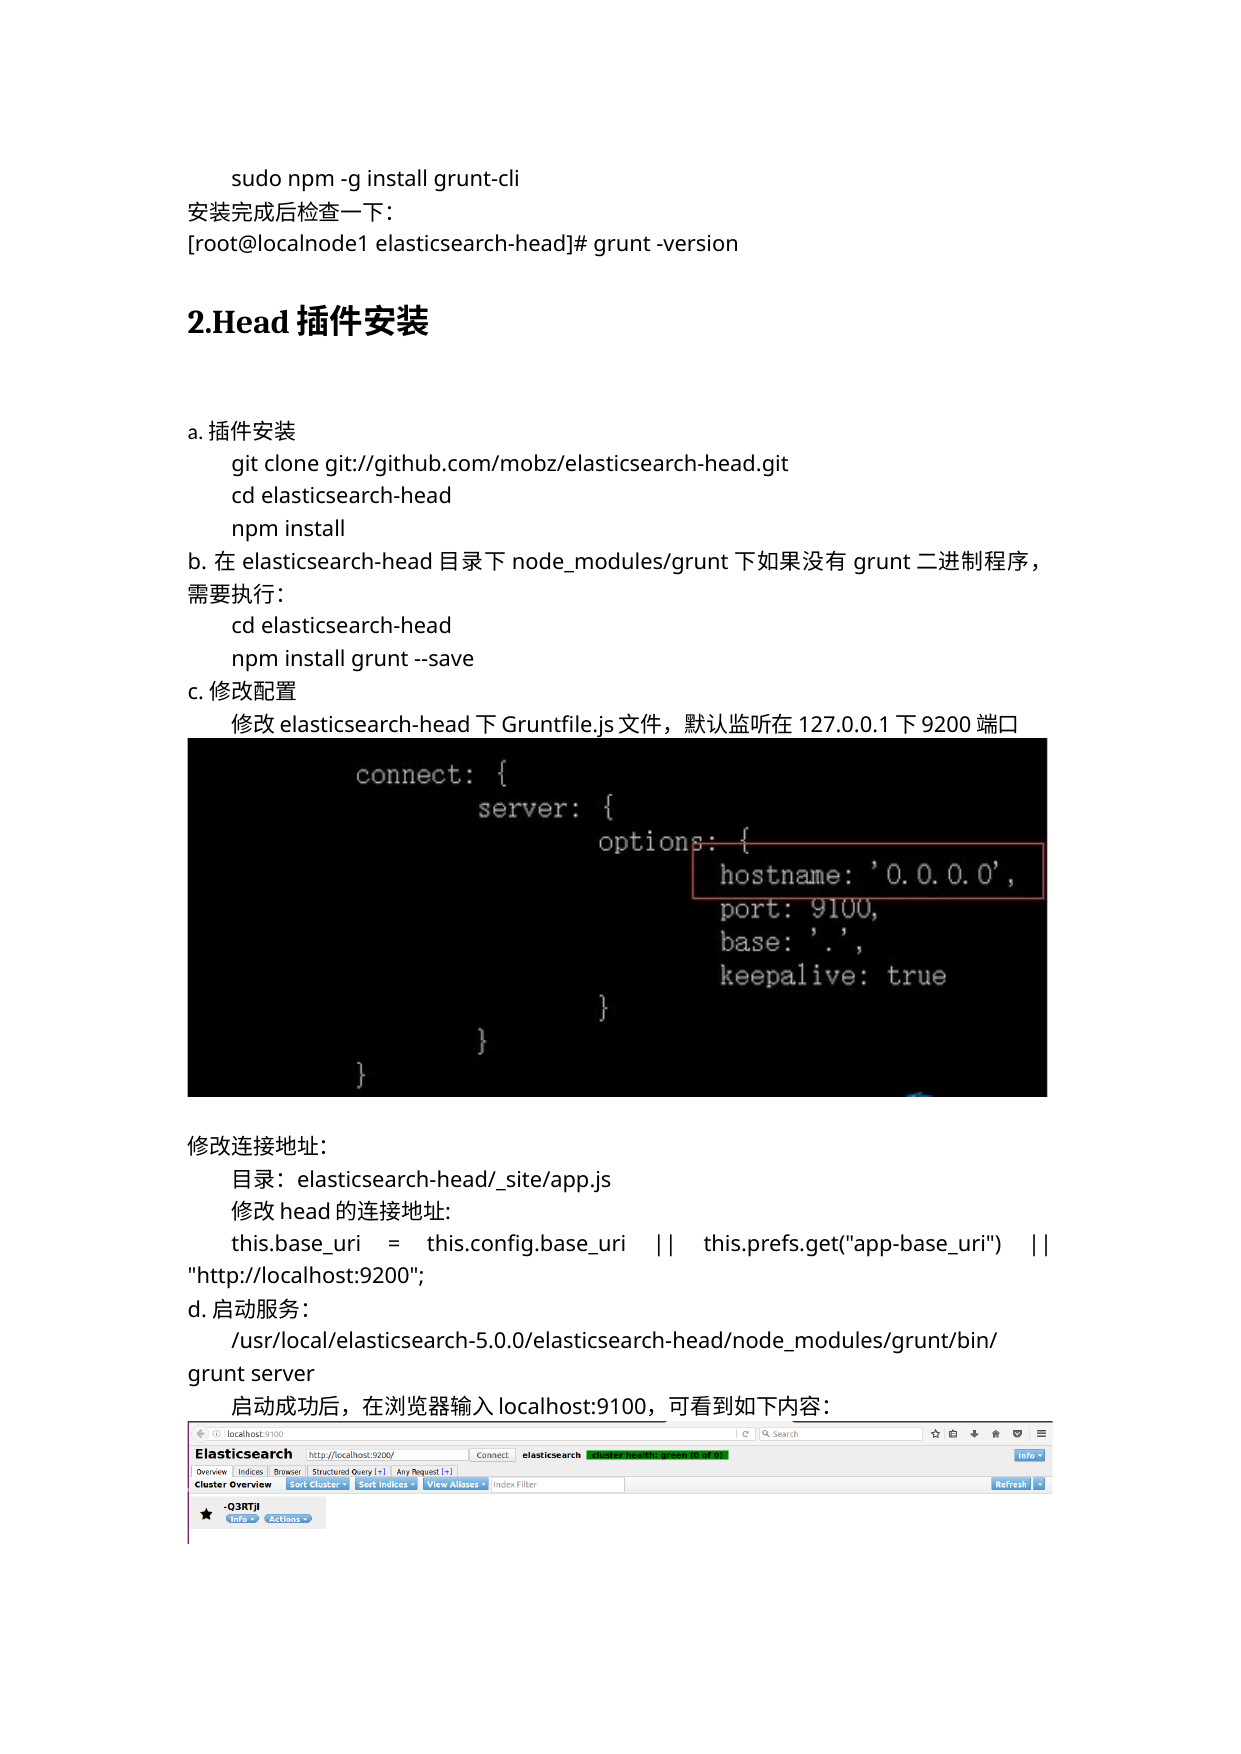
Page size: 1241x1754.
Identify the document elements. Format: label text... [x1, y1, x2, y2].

text 目录：elasticsearch-head/_site/app.js [187, 1161, 1053, 1194]
text 修改elasticsearch-head下Gruntfile.js文件，默认监听在127.0.0.1下9200端口 [187, 706, 1053, 739]
text cd elasticsearch-head [187, 609, 1053, 641]
text [root@localnode1 elasticsearch-head]# grunt -version [187, 227, 1053, 259]
text 修改连接地址： [187, 1129, 1053, 1161]
text cd elasticsearch-head [187, 479, 1053, 511]
text /usr/local/elasticsearch-5.0.0/elasticsearch-head/node_modules/grunt/bin/grunt server [187, 1324, 1053, 1389]
subtitle 2.Head插件安装 [187, 287, 1053, 352]
text npm install [187, 511, 1053, 544]
text git clone git://github.com/mobz/elasticsearch-head.git [187, 446, 1053, 479]
text 修改head的连接地址: [187, 1194, 1053, 1226]
text c. 修改配置 [187, 674, 1053, 706]
text 启动成功后，在浏览器输入localhost:9100，可看到如下内容： [187, 1389, 1053, 1421]
text d. 启动服务： [187, 1291, 1053, 1324]
picture [187, 1421, 1053, 1544]
picture [187, 738, 1049, 1097]
text 安装完成后检查一下： [187, 194, 1053, 227]
text npm install grunt --save [187, 641, 1053, 674]
text a. 插件安装 [187, 414, 1053, 446]
text b. 在elasticsearch-head目录下node_modules/grunt下如果没有grunt二进制程序，需要执行： [187, 544, 1053, 609]
text this.base_uri = this.config.base_uri || this.prefs.get("app-base_uri") || "http://localhost:9200"; [187, 1226, 1053, 1291]
text sudo npm -g install grunt-cli [187, 162, 1053, 194]
